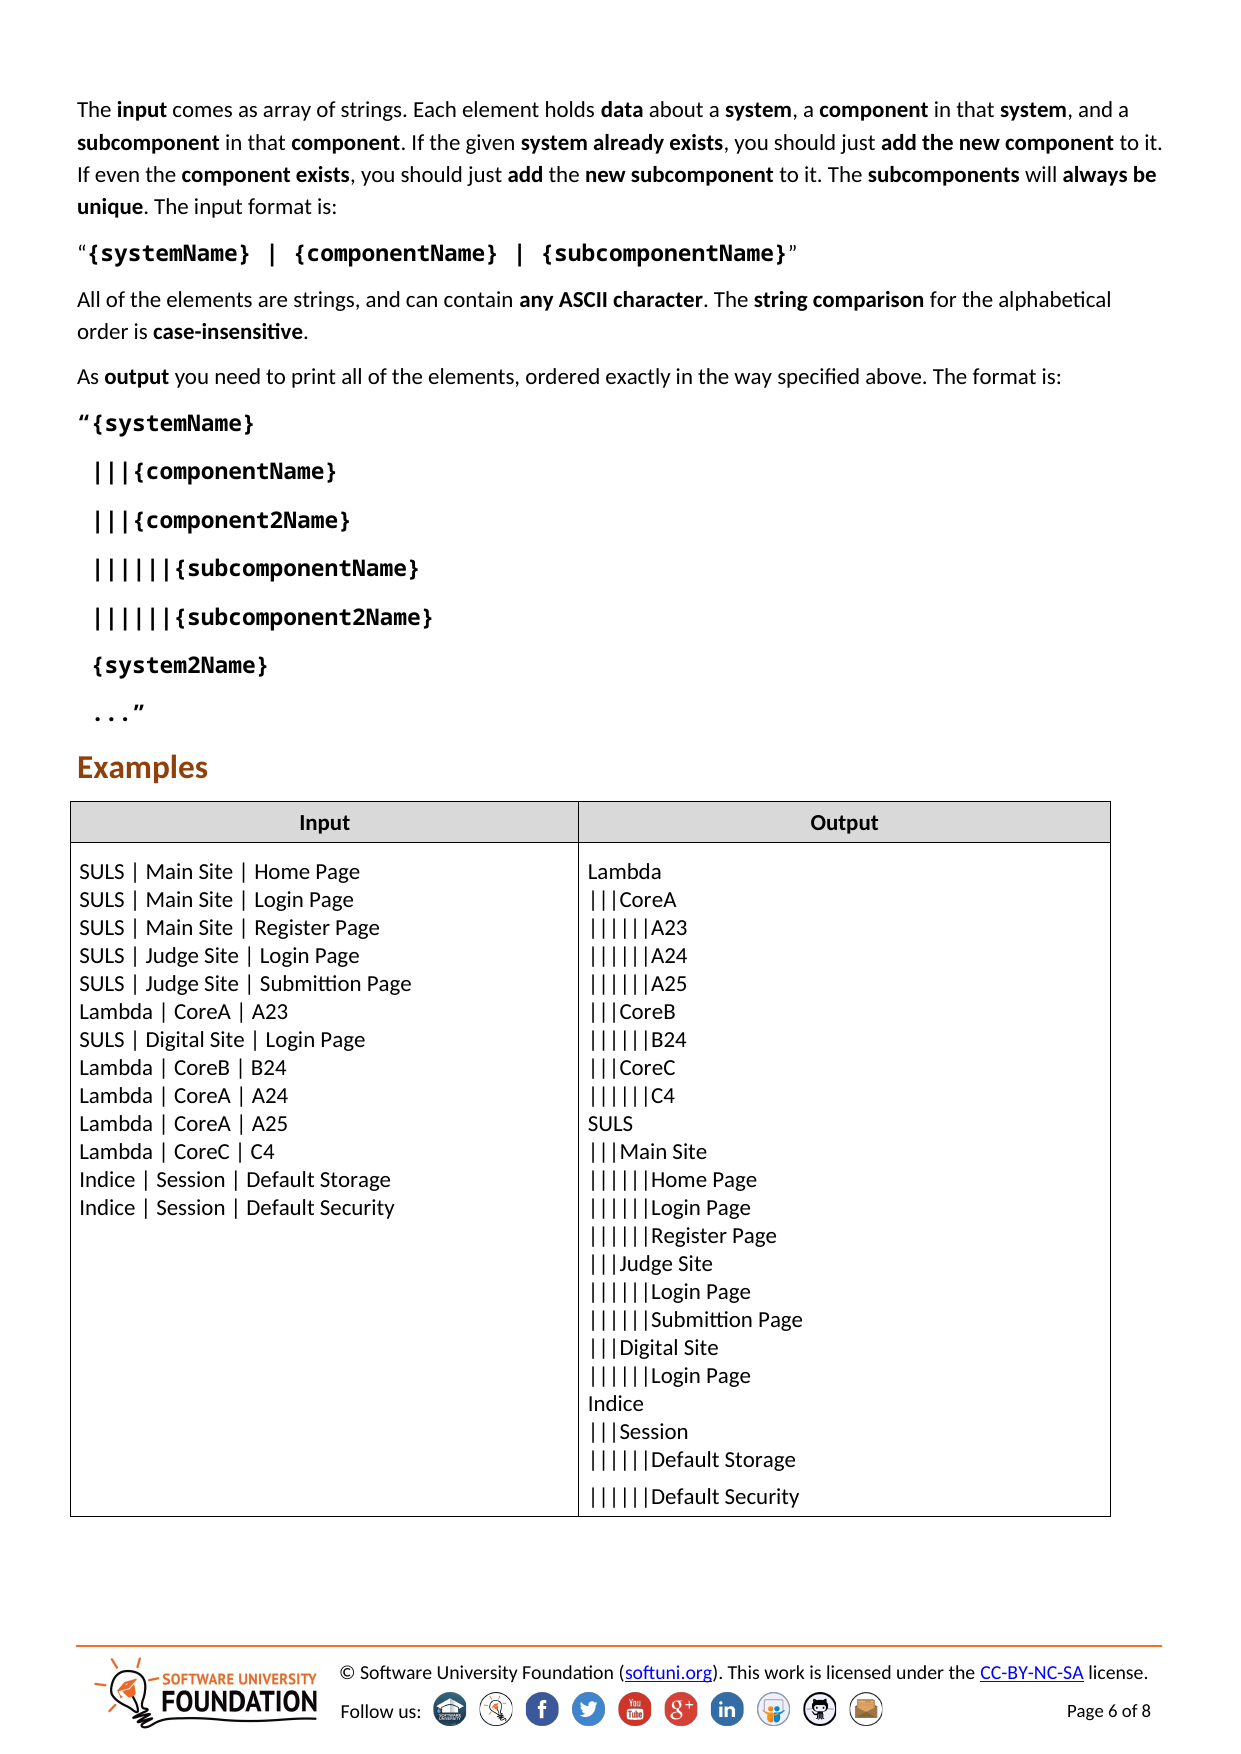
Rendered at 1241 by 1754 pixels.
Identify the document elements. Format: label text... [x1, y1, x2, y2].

picture [618, 1692, 652, 1726]
text All of the elements are strings, and can contain any ASCII character. The string comparison for the alphabetical order is case-insensitive. [77, 285, 1163, 345]
picture [664, 1692, 698, 1726]
text “{systemName} [77, 407, 1163, 438]
text |||{componentName} [77, 455, 1163, 486]
text ||||||{subcomponent2Name} [77, 600, 1163, 632]
text {system2Name} [77, 649, 1163, 680]
table_cell Lambda |||CoreA ||||||A23 ||||||A24 ||||||A25 |||CoreB ||||||B24 |||CoreC ||||||C4 SULS |||Main Site ||||||Home Page ||||||Login Page ||||||Register Page |||Judge Site ||||||Login Page ||||||Submittion Page |||Digital Site ||||||Login Page Indice |||Session ||||||Default Storage ||||||Default Security [579, 843, 1110, 1516]
picture [479, 1692, 513, 1726]
text The input comes as array of strings. Each element holds data about a system, a component in that system, and a subcomponent in that component. If the given system already exists, you should just add the new component to it. If even the component exists, you should just add the new subcomponent to it. The subcomponents will always be unique. The input format is: [77, 95, 1163, 220]
picture [803, 1692, 837, 1726]
picture [757, 1692, 790, 1726]
table_header Input [71, 802, 578, 842]
picture [710, 1692, 744, 1726]
picture [525, 1692, 559, 1726]
table_header Output [579, 802, 1110, 842]
table_cell SULS | Main Site | Home Page SULS | Main Site | Login Page SULS | Main Site | Register Page SULS | Judge Site | Login Page SULS | Judge Site | Submittion Page Lambda | CoreA | A23 SULS | Digital Site | Login Page Lambda | CoreB | B24 Lambda | CoreA | A24 Lambda | CoreA | A25 Lambda | CoreC | C4 Indice | Session | Default Storage Indice | Session | Default Security [71, 843, 578, 1516]
text ||||||{subcomponentName} [77, 552, 1163, 583]
picture [572, 1692, 605, 1726]
picture [433, 1692, 467, 1726]
text ...” [77, 697, 1163, 728]
text “{systemName} | {componentName} | {subcomponentName}” [77, 237, 1163, 268]
picture [849, 1692, 883, 1726]
text As output you need to print all of the elements, ordered exactly in the way specified above. The format is: [77, 362, 1163, 390]
subtitle Examples [77, 746, 1163, 786]
picture [93, 1656, 317, 1729]
text |||{component2Name} [77, 503, 1163, 535]
